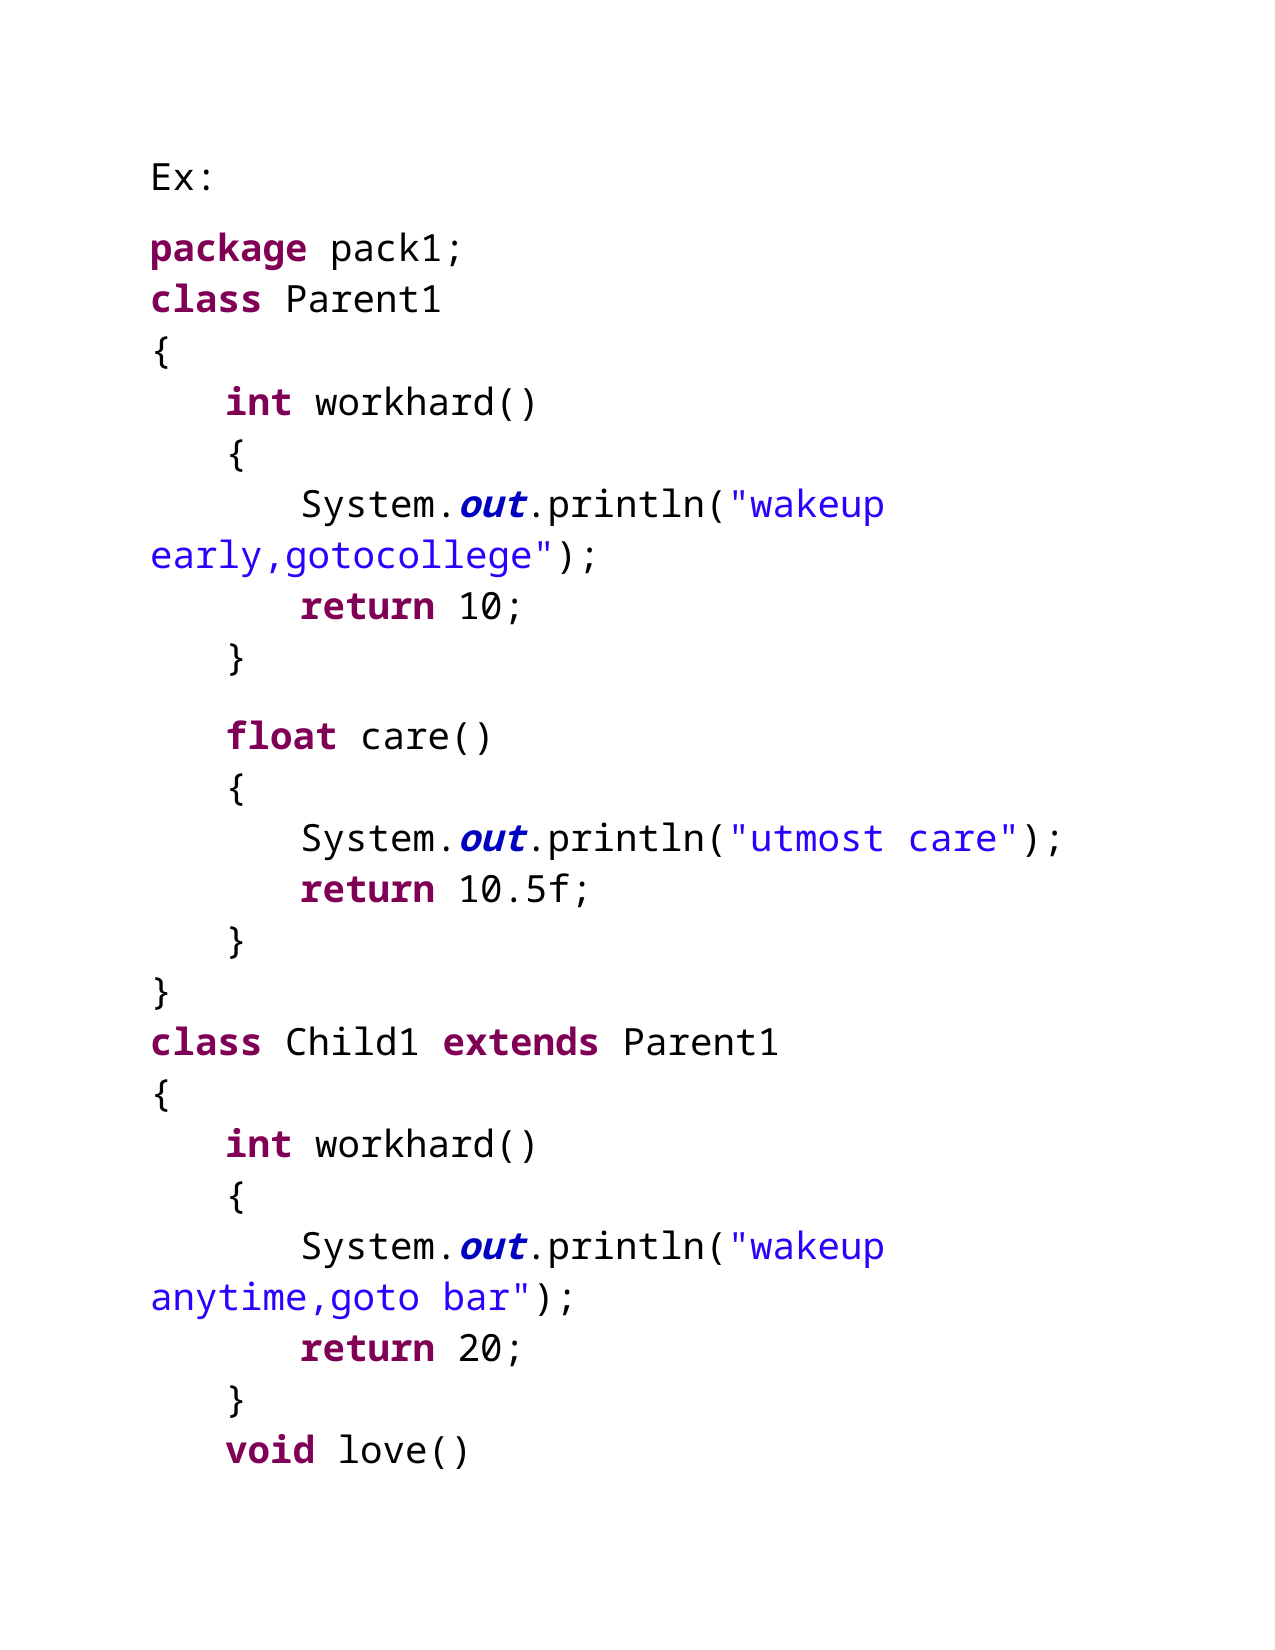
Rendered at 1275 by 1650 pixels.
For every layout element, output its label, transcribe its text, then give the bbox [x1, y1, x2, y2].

text class Child1 extends Parent1 [150, 1015, 1125, 1066]
text class Parent1 [150, 273, 1125, 324]
text package pack1; [150, 222, 1125, 273]
text { [150, 1168, 1125, 1219]
text float care() [150, 709, 1125, 760]
text return 20; [150, 1322, 1125, 1373]
text System.out.println("utmost care"); [150, 811, 1125, 862]
text } [150, 964, 1125, 1015]
text void love() [150, 1424, 1125, 1475]
text { [150, 760, 1125, 811]
text int workhard() [150, 375, 1125, 426]
text int workhard() [150, 1117, 1125, 1168]
text System.out.println("wakeup early,gotocollege"); [150, 477, 1125, 579]
text { [150, 1066, 1125, 1117]
text System.out.println("wakeup anytime,goto bar"); [150, 1219, 1125, 1322]
text { [150, 426, 1125, 477]
text } [150, 630, 1125, 681]
text return 10; [150, 579, 1125, 630]
text } [150, 1373, 1125, 1424]
text return 10.5f; [150, 862, 1125, 913]
text { [150, 324, 1125, 375]
text Ex: [150, 150, 1125, 201]
text } [150, 913, 1125, 964]
